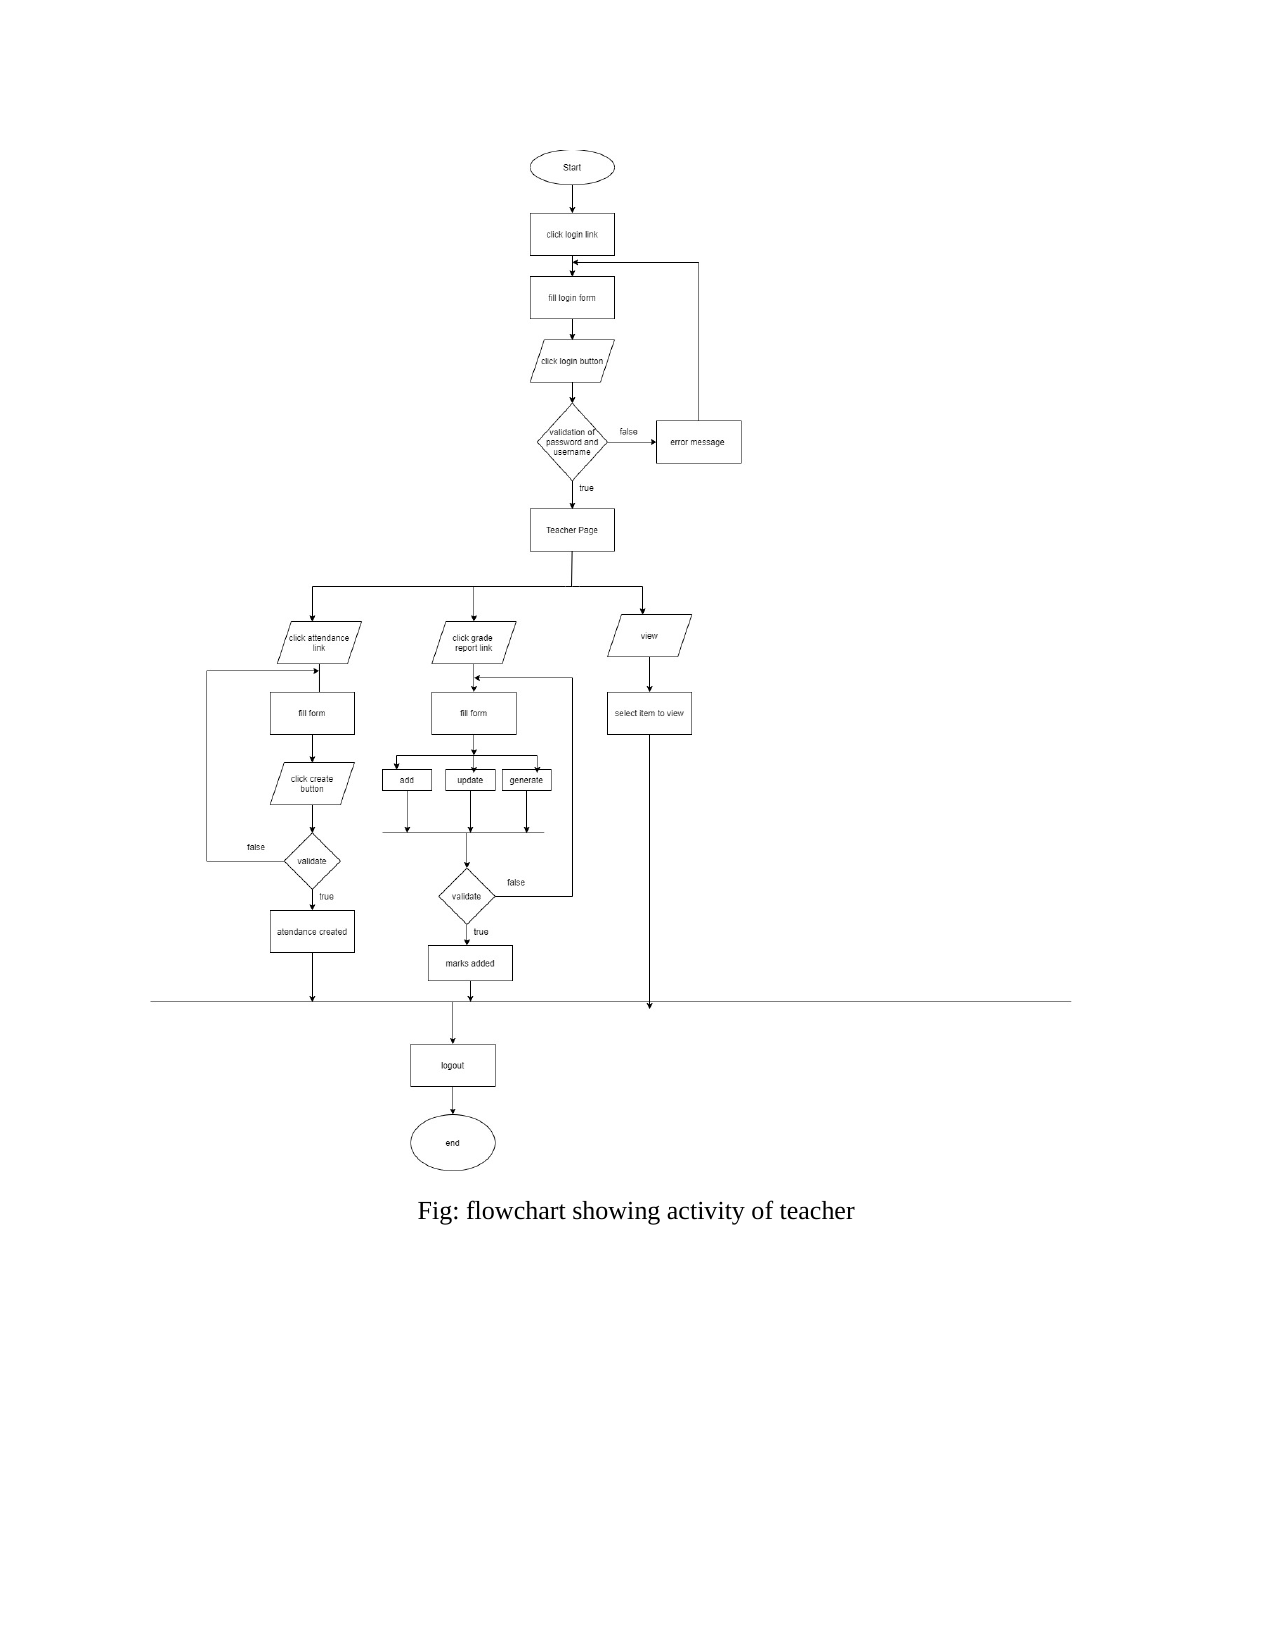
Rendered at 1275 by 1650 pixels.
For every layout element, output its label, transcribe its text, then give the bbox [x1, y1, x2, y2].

text Fig: flowchart showing activity of teacher [150, 1195, 1125, 1225]
picture [150, 150, 1072, 1171]
